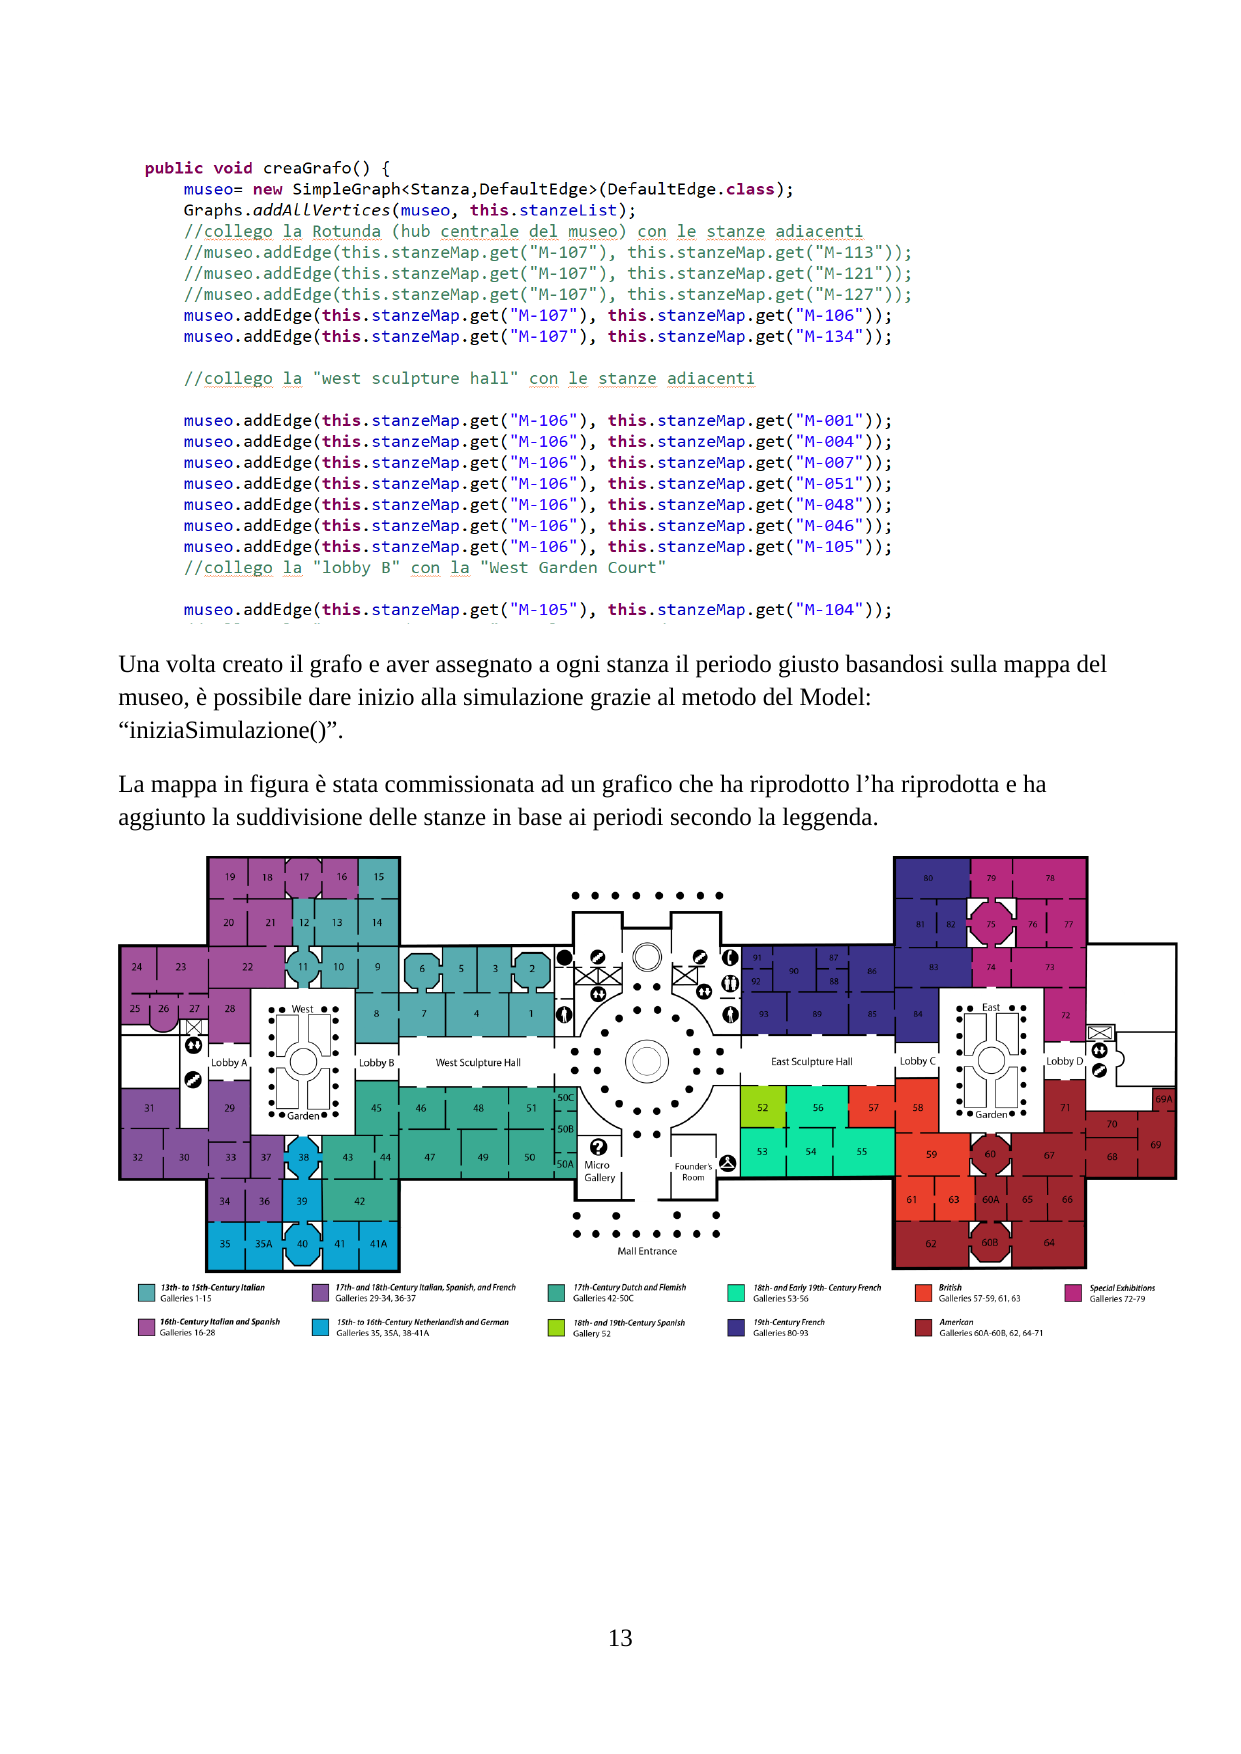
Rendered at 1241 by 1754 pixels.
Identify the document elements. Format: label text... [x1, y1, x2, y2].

picture [118, 856, 1178, 1342]
text La mappa in figura è stata commissionata ad un grafico che ha riprodotto l’ha riprodotta e ha aggiunto la suddivisione delle stanze in base ai periodi secondo la leggenda. [118, 769, 1122, 831]
text Una volta creato il grafo e aver assegnato a ogni stanza il periodo giusto basandosi sulla mappa del museo, è possibile dare inizio alla simulazione grazie al metodo del Model: “iniziaSimulazione()”. [118, 649, 1122, 744]
picture [118, 147, 1123, 624]
